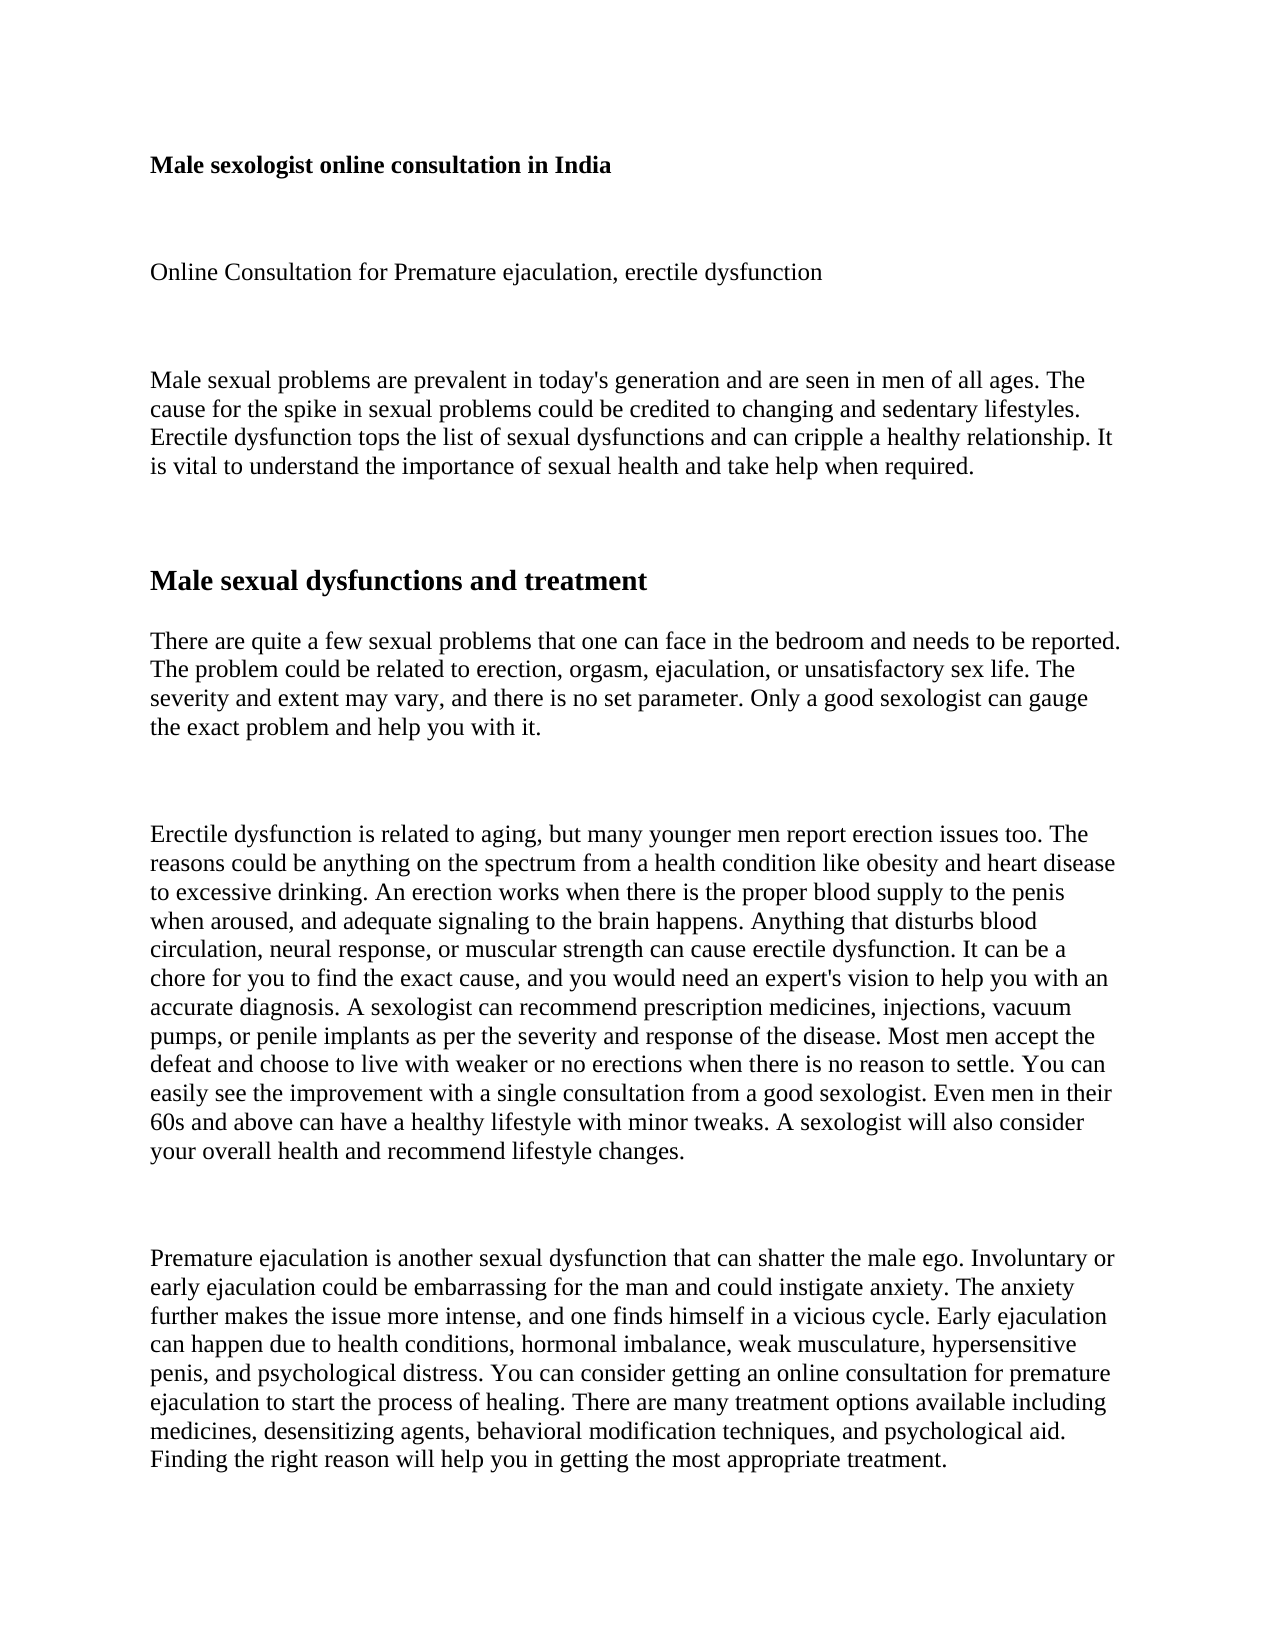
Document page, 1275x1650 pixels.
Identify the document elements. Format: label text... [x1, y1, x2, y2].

text Erectile dysfunction is related to aging, but many younger men report erection issues too. The reasons could be anything on the spectrum from a health condition like obesity and heart disease to excessive drinking. An erection works when there is the proper blood supply to the penis when aroused, and adequate signaling to the brain happens. Anything that disturbs blood circulation, neural response, or muscular strength can cause erectile dysfunction. It can be a chore for you to find the exact cause, and you would need an expert's vision to help you with an accurate diagnosis. A sexologist can recommend prescription medicines, injections, vacuum pumps, or penile implants as per the severity and response of the disease. Most men accept the defeat and choose to live with weaker or no erections when there is no reason to settle. You can easily see the improvement with a single consultation from a good sexologist. Even men in their 60s and above can have a healthy lifestyle with minor tweaks. A sexologist will also consider your overall health and recommend lifestyle changes. [150, 819, 1125, 1164]
text Online Consultation for Premature ejaculation, erectile dysfunction [150, 257, 1125, 286]
text There are quite a few sexual problems that one can face in the bedroom and needs to be reported. The problem could be related to erection, orgasm, ejaculation, or unsatisfactory sex life. The severity and extent may vary, and there is no set parameter. Only a good sexologist can gauge the exact problem and help you with it. [150, 626, 1125, 741]
subtitle Male sexual dysfunctions and treatment [150, 563, 1125, 597]
text Male sexologist online consultation in India [150, 150, 1125, 179]
text Premature ejaculation is another sexual dysfunction that can shatter the male ego. Involuntary or early ejaculation could be embarrassing for the man and could instigate anxiety. The anxiety further makes the issue more intense, and one finds himself in a vicious cycle. Early ejaculation can happen due to health conditions, hormonal imbalance, weak musculature, hypersensitive penis, and psychological distress. You can consider getting an online consultation for premature ejaculation to start the process of healing. There are many treatment options available including medicines, desensitizing agents, behavioral modification techniques, and psychological aid. Finding the right reason will help you in getting the most appropriate treatment. [150, 1243, 1125, 1473]
text Male sexual problems are prevalent in today's generation and are seen in men of all ages. The cause for the spike in sexual problems could be credited to changing and sedentary lifestyles. Erectile dysfunction tops the list of sexual dysfunctions and can cripple a healthy relationship. It is vital to understand the importance of sexual health and take help when required. [150, 365, 1125, 480]
